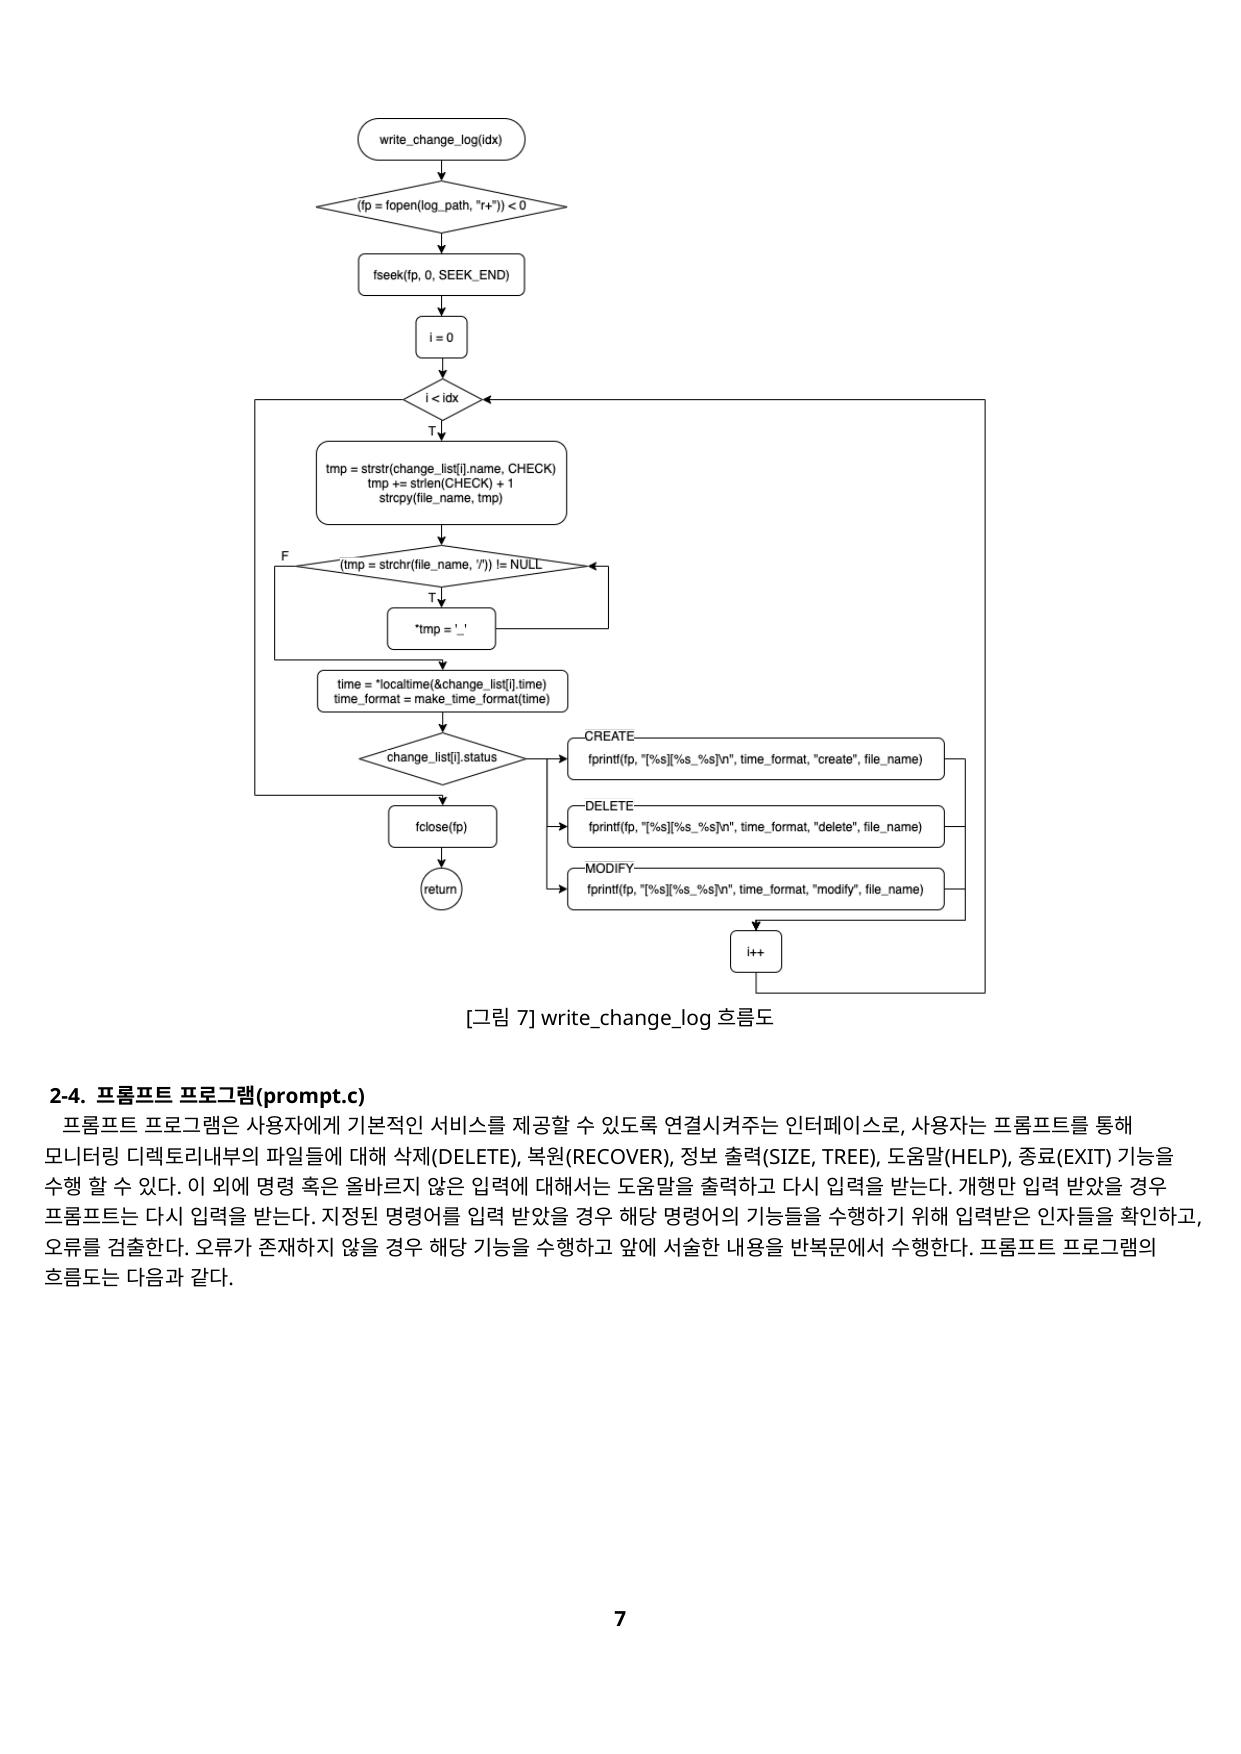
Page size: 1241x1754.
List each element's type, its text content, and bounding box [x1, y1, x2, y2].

text 2-4. 프롬프트 프로그램(prompt.c) [31, 1079, 1209, 1109]
text [그림 7] write_change_log 흐름도 [31, 1001, 1209, 1032]
picture [247, 118, 993, 1002]
text 프롬프트 프로그램은 사용자에게 기본적인 서비스를 제공할 수 있도록 연결시켜주는 인터페이스로, 사용자는 프롬프트를 통해 모니터링 디렉토리내부의 파일들에 대해 삭제(DELETE), 복원(RECOVER), 정보 출력(SIZE, TREE), 도움말(HELP), 종료(EXIT) 기능을 수행 할 수 있다. 이 외에 명령 혹은 올바르지 않은 입력에 대해서는 도움말을 출력하고 다시 입력을 받는다. 개행만 입력 받았을 경우 프롬프트는 다시 입력을 받는다. 지정된 명령어를 입력 받았을 경우 해당 명령어의 기능들을 수행하기 위해 입력받은 인자들을 확인하고, 오류를 검출한다. 오류가 존재하지 않을 경우 해당 기능을 수행하고 앞에 서술한 내용을 반복문에서 수행한다. 프롬프트 프로그램의 흐름도는 다음과 같다. [44, 1109, 1209, 1291]
